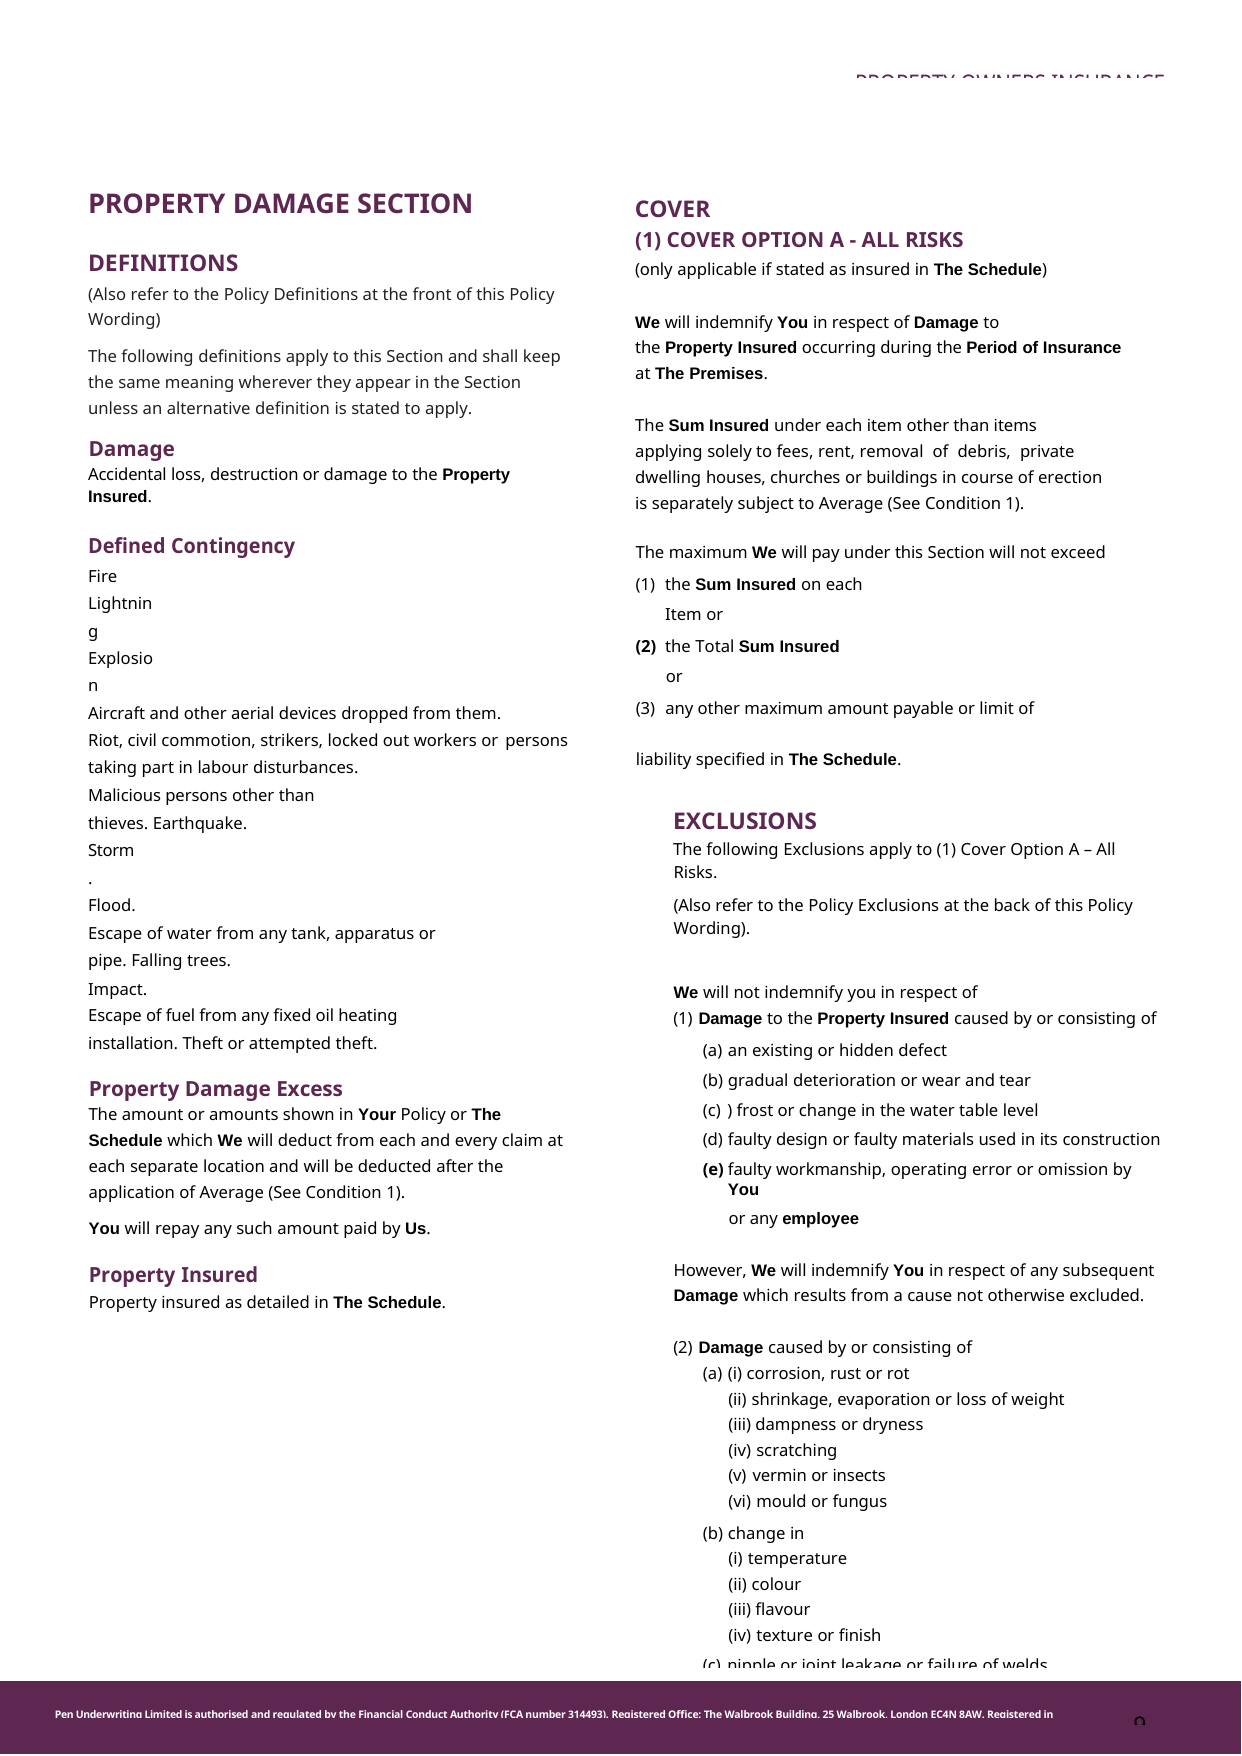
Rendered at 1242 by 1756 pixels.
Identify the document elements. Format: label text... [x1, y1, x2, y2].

text Storm. Flood. [88, 839, 137, 917]
text You will repay any such amount paid by Us. [88, 1217, 572, 1239]
list the Sum Insured on each Item or [635, 572, 893, 625]
text Escape of water from any tank, apparatus or pipe. Falling trees. [88, 922, 468, 972]
text Impact. [88, 977, 572, 1000]
subtitle COVER [634, 193, 1235, 224]
text (Also refer to the Policy Definitions at the front of this Policy Wording) [88, 282, 572, 330]
subtitle Damage [88, 436, 572, 462]
text the Property Insured occurring during the Period of Insurance [635, 336, 1235, 358]
subtitle DEFINITIONS [88, 247, 572, 278]
text Fire Lightning Explosion [88, 564, 162, 697]
text or [666, 665, 1235, 687]
text Malicious persons other than thieves. Earthquake. [88, 784, 359, 834]
text Escape of fuel from any fixed oil heating installation. Theft or attempted theft. [88, 1004, 468, 1054]
list any other maximum amount payable or limit of liability specified in The Schedule. [636, 696, 1057, 771]
text (only applicable if stated as insured in The Schedule) [635, 258, 1235, 280]
text The amount or amounts shown in Your Policy or The Schedule which We will deduct from each and every claim at each separate location and will be deducted after the application of Average (See Condition 1). [88, 1103, 572, 1204]
text Aircraft and other aerial devices dropped from them. [88, 702, 572, 725]
text Accidental loss, destruction or damage to the Property Insured. [88, 462, 572, 508]
subtitle PROPERTY DAMAGE SECTION [88, 185, 572, 222]
text The following definitions apply to this Section and shall keep the same meaning wherever they appear in the Section unless an alternative definition is stated to apply. [88, 345, 572, 419]
subtitle Property Damage Excess [88, 1074, 572, 1103]
text The Sum Insured under each item other than items applying solely to fees, rent, removal of debris, private dwelling houses, churches or buildings in course of erection is separately subject to Average (See Condition 1). [635, 413, 1106, 514]
list the Total Sum Insured [635, 635, 1235, 658]
text Riot, civil commotion, strikers, locked out workers or persons taking part in labour disturbances. [88, 729, 572, 779]
subtitle (1) COVER OPTION A - ALL RISKS [635, 225, 1235, 253]
text We will indemnify You in respect of Damage to [635, 310, 1235, 333]
subtitle Property Insured [88, 1260, 572, 1288]
subtitle Defined Contingency [88, 531, 572, 559]
text The maximum We will pay under this Section will not exceed [635, 541, 1235, 563]
text at The Premises. [635, 361, 1235, 384]
text Property insured as detailed in The Schedule. [88, 1291, 572, 1314]
